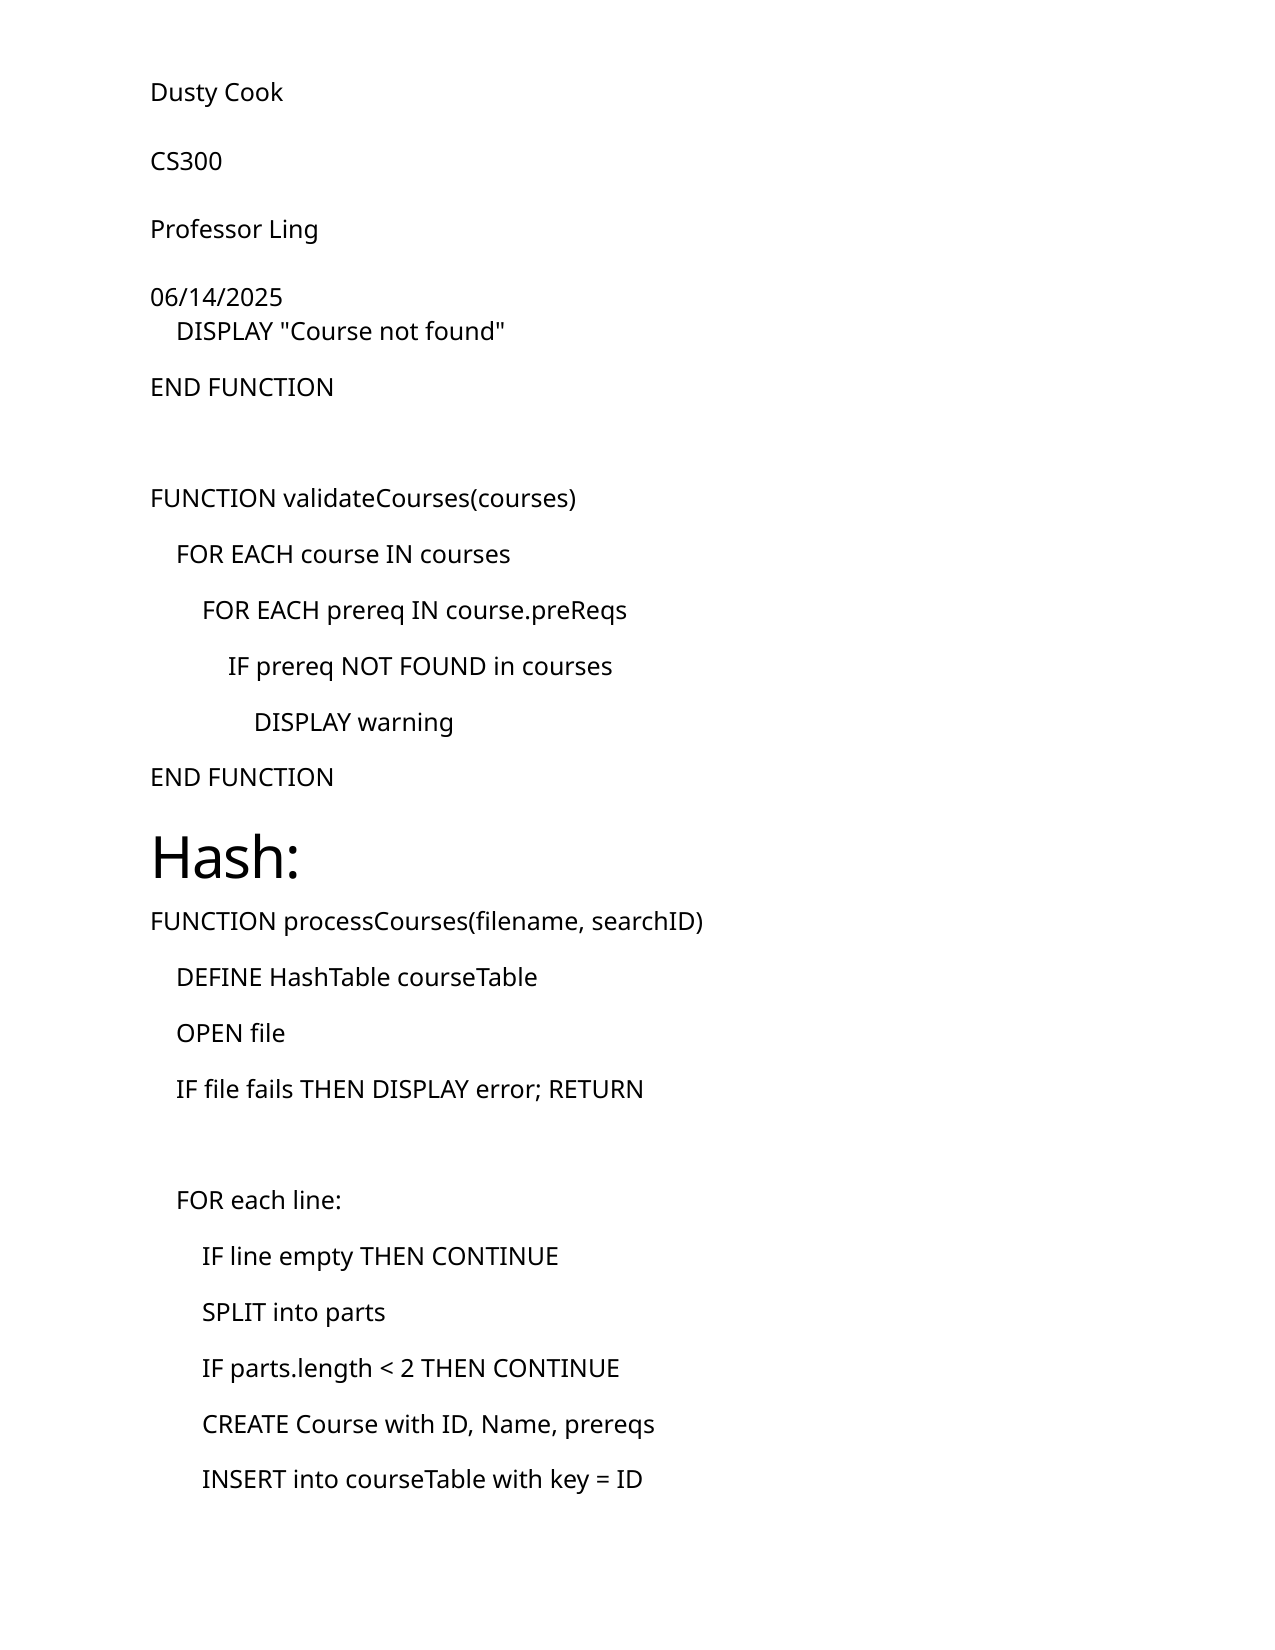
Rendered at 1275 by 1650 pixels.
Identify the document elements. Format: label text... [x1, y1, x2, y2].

text IF prereq NOT FOUND in courses [150, 648, 1125, 682]
text END FUNCTION [150, 369, 1125, 403]
text FOR each line: [150, 1183, 1125, 1217]
text CREATE Course with ID, Name, prereqs [150, 1406, 1125, 1440]
text FUNCTION validateCourses(courses) [150, 481, 1125, 515]
text OPEN file [150, 1015, 1125, 1049]
text FOR EACH prereq IN course.preReqs [150, 593, 1125, 627]
text FOR EACH course IN courses [150, 537, 1125, 571]
text IF line empty THEN CONTINUE [150, 1239, 1125, 1273]
text IF parts.length < 2 THEN CONTINUE [150, 1350, 1125, 1384]
text DEFINE HashTable courseTable [150, 959, 1125, 994]
text FUNCTION processCourses(filename, searchID) [150, 904, 1125, 938]
text DISPLAY warning [150, 704, 1125, 738]
title Hash: [150, 816, 1125, 895]
text END FUNCTION [150, 760, 1125, 794]
text INSERT into courseTable with key = ID [150, 1462, 1125, 1496]
text DISPLAY "Course not found" [150, 313, 1125, 347]
text IF file fails THEN DISPLAY error; RETURN [150, 1071, 1125, 1105]
text SPLIT into parts [150, 1294, 1125, 1329]
